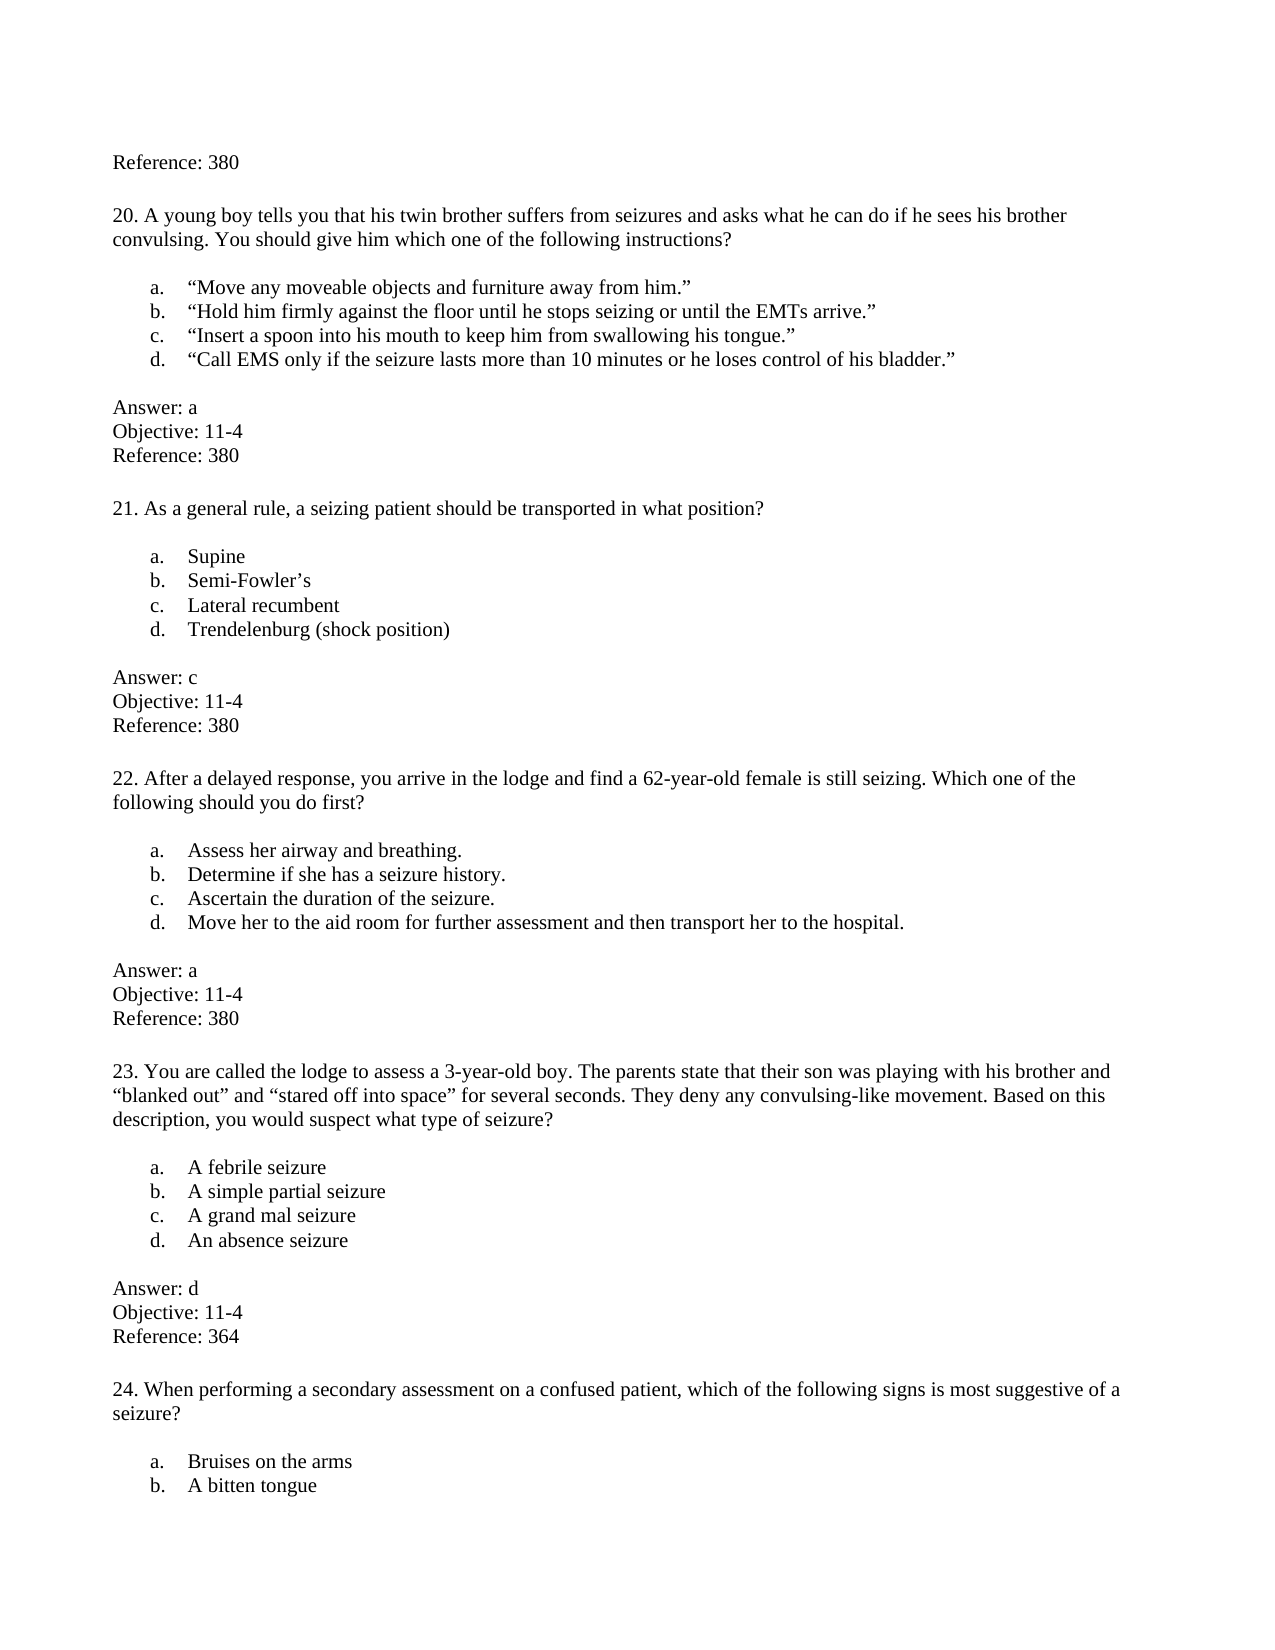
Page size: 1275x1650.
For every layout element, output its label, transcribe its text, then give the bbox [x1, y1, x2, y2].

text 22. After a delayed response, you arrive in the lodge and find a 62-year-old female is still seizing. Which one of the following should you do first? [112, 766, 1162, 814]
list Supine [150, 544, 1162, 568]
text 23. You are called the lodge to assess a 3-year-old boy. The parents state that their son was playing with his brother and “blanked out” and “stared off into space” for several seconds. They deny any convulsing-like movement. Based on this description, you would suspect what type of seizure? [112, 1059, 1162, 1131]
text Objective: 11-4 [112, 419, 1162, 443]
list “Insert a spoon into his mouth to keep him from swallowing his tongue.” [150, 323, 1162, 347]
list Semi-Fowler’s [150, 568, 1162, 592]
text Objective: 11-4 [112, 689, 1162, 713]
list A simple partial seizure [150, 1179, 1162, 1203]
text 20. A young boy tells you that his twin brother suffers from seizures and asks what he can do if he sees his brother convulsing. You should give him which one of the following instructions? [112, 203, 1162, 251]
list Move her to the aid room for further assessment and then transport her to the hospital. [150, 910, 1162, 934]
text Reference: 380 [112, 443, 1162, 467]
text Answer: a [112, 958, 1162, 982]
text Objective: 11-4 [112, 1300, 1162, 1324]
text 24. When performing a secondary assessment on a confused patient, which of the following signs is most suggestive of a seizure? [112, 1377, 1162, 1425]
text Reference: 380 [112, 1006, 1162, 1030]
list Determine if she has a seizure history. [150, 862, 1162, 886]
list A bitten tongue [150, 1473, 1162, 1497]
text Reference: 380 [112, 713, 1162, 737]
text Answer: d [112, 1276, 1162, 1300]
list “Call only if the seizure lasts more than 10 minutes or he loses control of his bladder.” [150, 347, 1162, 371]
list An absence seizure [150, 1227, 1162, 1252]
list Assess her airway and breathing. [150, 838, 1162, 862]
text Answer: c [112, 665, 1162, 689]
list Bruises on the arms [150, 1449, 1162, 1473]
list A grand mal seizure [150, 1203, 1162, 1227]
list A febrile seizure [150, 1155, 1162, 1179]
list Trendelenburg (shock position) [150, 617, 1162, 641]
list “Hold him firmly against the floor until he stops seizing or until the EMTs arrive.” [150, 299, 1162, 323]
text 21. As a general rule, a seizing patient should be transported in what position? [112, 496, 1162, 520]
text Reference: 364 [112, 1324, 1162, 1348]
list Lateral recumbent [150, 592, 1162, 617]
list Ascertain the duration of the seizure. [150, 886, 1162, 910]
text Reference: 380 [112, 150, 1162, 174]
text Objective: 11-4 [112, 982, 1162, 1006]
list “Move any moveable objects and furniture away from him.” [150, 275, 1162, 299]
text Answer: a [112, 395, 1162, 419]
